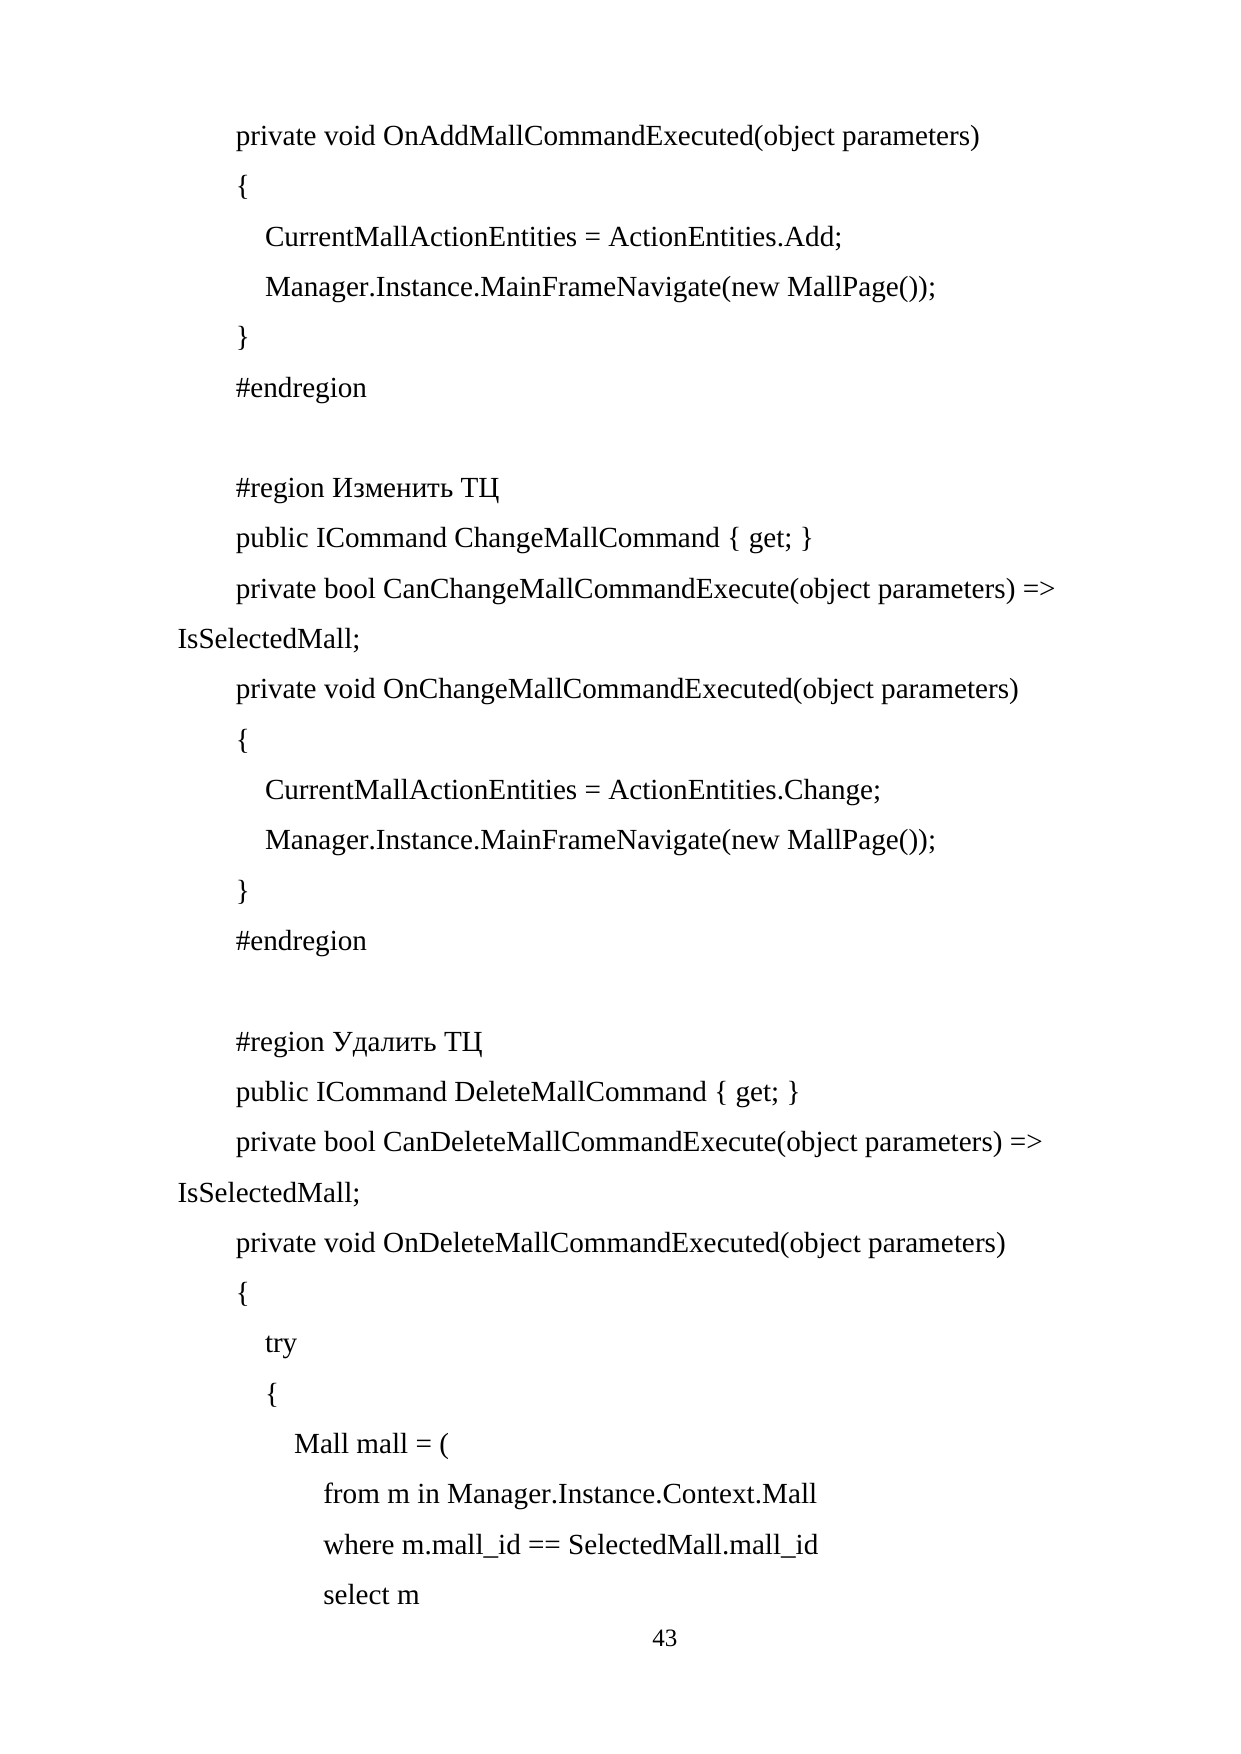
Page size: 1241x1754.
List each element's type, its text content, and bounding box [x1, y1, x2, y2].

text select m [177, 1577, 1152, 1611]
text CurrentMallActionEntities = ActionEntities.Change; [177, 772, 1152, 806]
text CurrentMallActionEntities = ActionEntities.Add; [177, 219, 1152, 252]
text #endregion [177, 923, 1152, 957]
text #endregion [177, 370, 1152, 403]
text private bool CanDeleteMallCommandExecute(object parameters) => IsSelectedMall; [177, 1124, 1152, 1208]
text Mall mall = ( [177, 1426, 1152, 1460]
text { [177, 1275, 1152, 1309]
text } [177, 319, 1152, 353]
text #region Удалить ТЦ [177, 1024, 1152, 1057]
text Manager.Instance.MainFrameNavigate(new MallPage()); [177, 822, 1152, 856]
text #region Изменить ТЦ [177, 470, 1152, 504]
text private void OnChangeMallCommandExecuted(object parameters) [177, 672, 1152, 705]
text where m.mall_id == SelectedMall.mall_id [177, 1527, 1152, 1560]
text { [177, 722, 1152, 755]
text public ICommand ChangeMallCommand { get; } [177, 521, 1152, 554]
text Manager.Instance.MainFrameNavigate(new MallPage()); [177, 269, 1152, 303]
text private bool CanChangeMallCommandExecute(object parameters) => IsSelectedMall; [177, 571, 1152, 655]
text private void OnAddMallCommandExecuted(object parameters) [177, 118, 1152, 152]
text { [177, 168, 1152, 202]
text from m in Manager.Instance.Context.Mall [177, 1477, 1152, 1510]
text private void OnDeleteMallCommandExecuted(object parameters) [177, 1225, 1152, 1258]
text public ICommand DeleteMallCommand { get; } [177, 1074, 1152, 1108]
text } [177, 873, 1152, 906]
text try [177, 1326, 1152, 1359]
text { [177, 1376, 1152, 1409]
